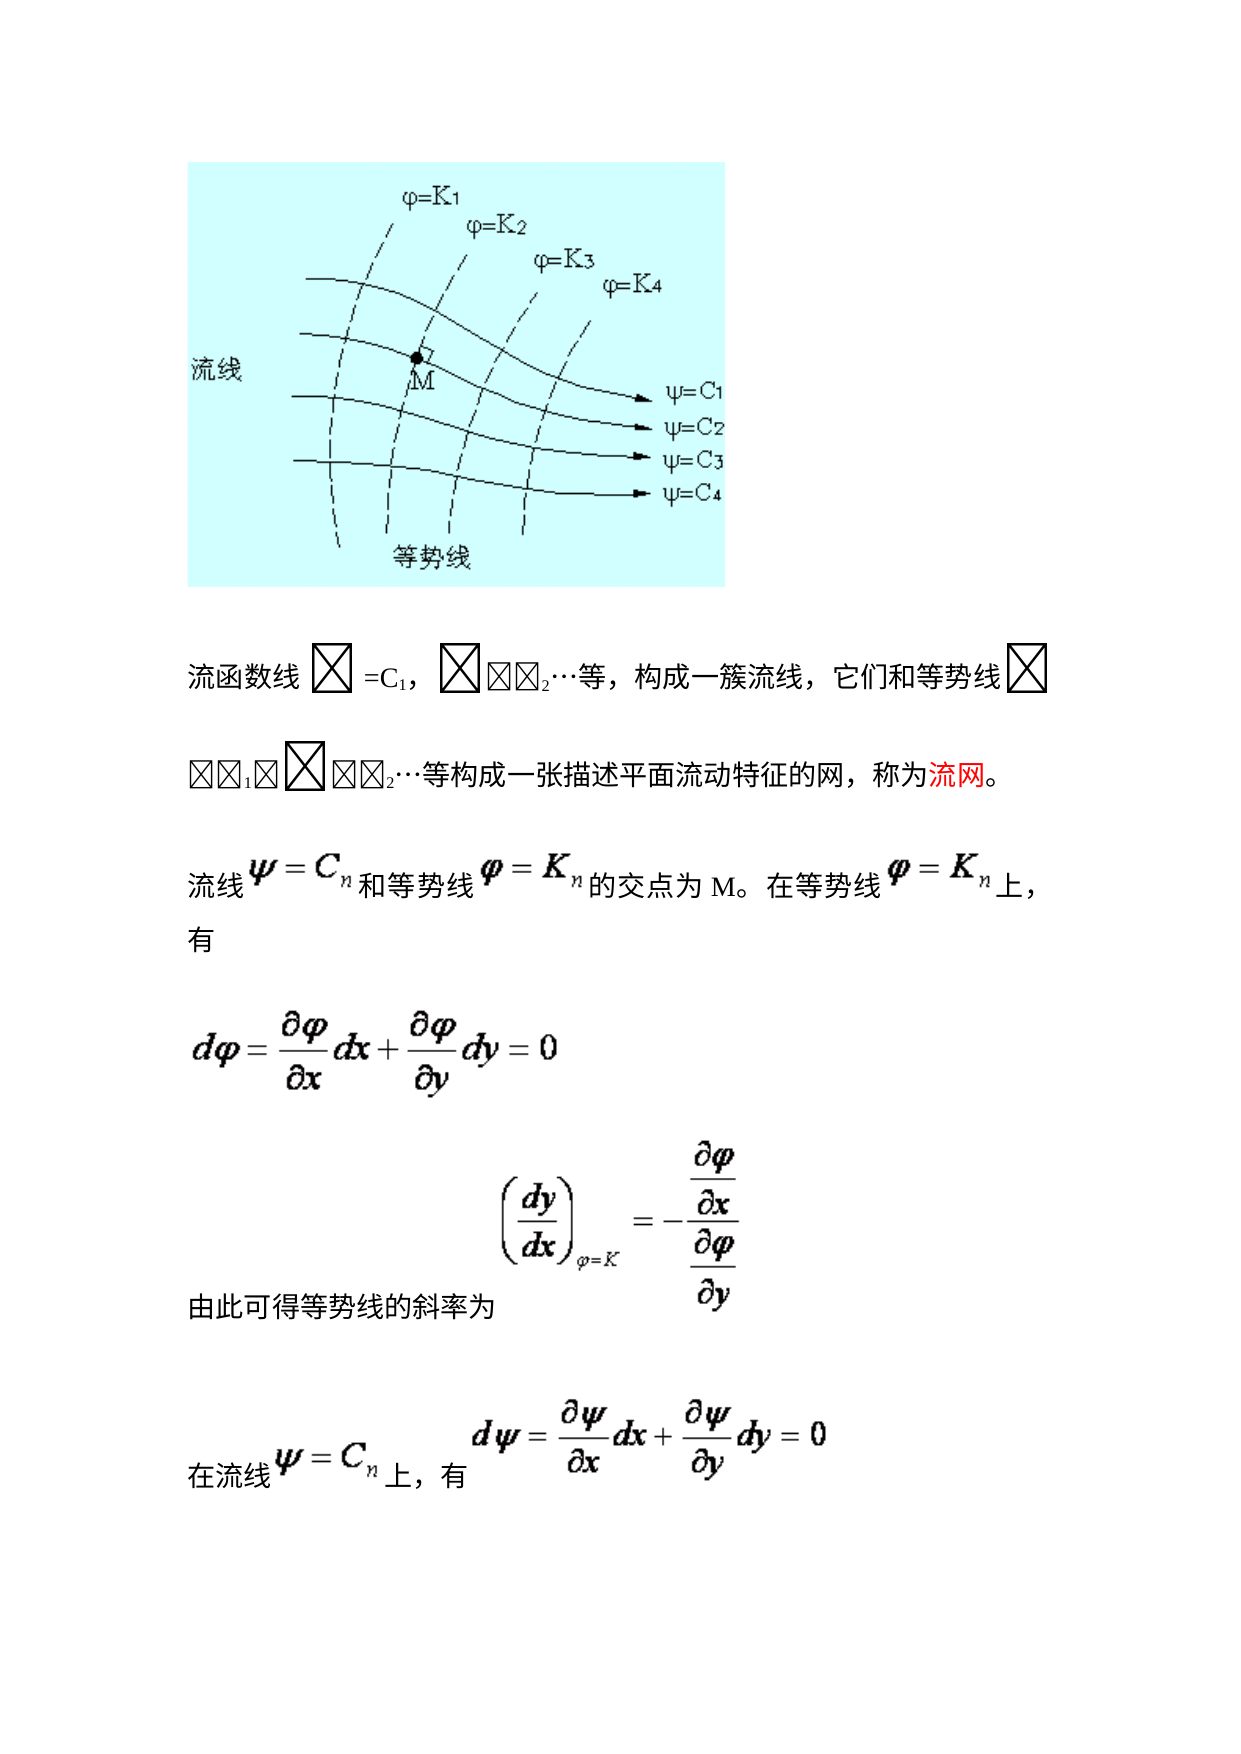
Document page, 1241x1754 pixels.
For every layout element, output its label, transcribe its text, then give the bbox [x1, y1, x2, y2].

picture [468, 1390, 832, 1487]
text 由此可得等势线的斜率为 [187, 1130, 1053, 1358]
picture [475, 841, 588, 897]
text 流函数线  =C1，…等，构成一簇流线，它们和等势线…等构成一张描述平面流动特征的网，称为流网。 [187, 617, 1053, 812]
picture [496, 1130, 747, 1318]
picture [246, 841, 359, 897]
picture [187, 1000, 563, 1104]
picture [882, 841, 996, 897]
text 流线和等势线的交点为M。在等势线上，有 [187, 841, 1053, 971]
picture [271, 1431, 385, 1487]
picture [187, 162, 725, 587]
